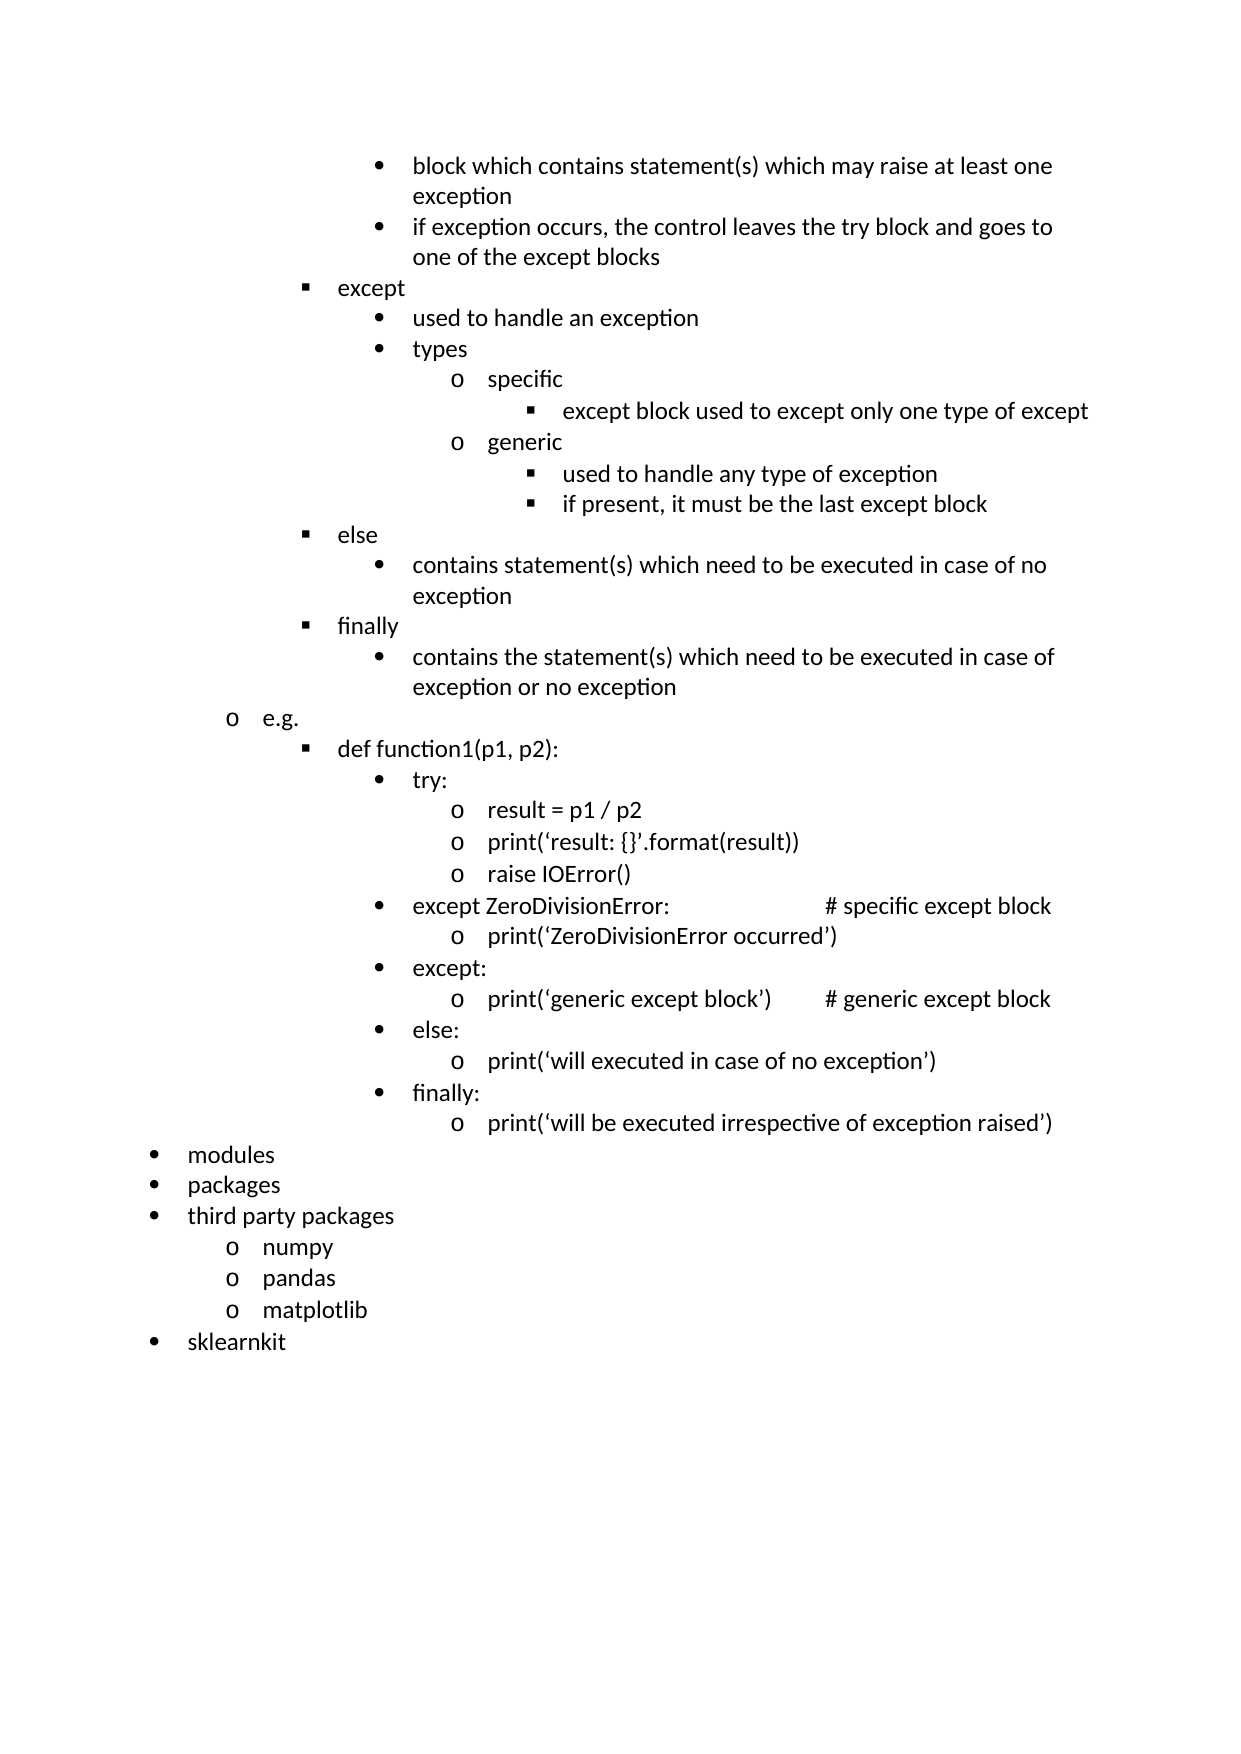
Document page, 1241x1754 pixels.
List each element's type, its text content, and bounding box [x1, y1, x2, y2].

list finally: [375, 1077, 1090, 1107]
list def function1(p1, p2): [300, 734, 1090, 764]
list try: [375, 764, 1090, 795]
list specific [450, 364, 1090, 395]
list if exception occurs, the control leaves the try block and goes to one of the except blocks [375, 211, 1090, 272]
list generic [450, 426, 1090, 458]
list block which contains statement(s) which may raise at least one exception [375, 150, 1090, 211]
list used to handle an exception [375, 303, 1090, 333]
list except ZeroDivisionError: # specific except block [375, 890, 1090, 921]
list used to handle any type of exception [525, 458, 1090, 488]
list if present, it must be the last except block [525, 488, 1090, 519]
list matplotlib [225, 1294, 1090, 1326]
list types [375, 333, 1090, 364]
list contains the statement(s) which need to be executed in case of exception or no exception [375, 641, 1090, 702]
list finally [300, 610, 1090, 641]
list e.g. [225, 702, 1090, 734]
list print(‘ZeroDivisionError occurred’) [450, 921, 1090, 952]
list modules [150, 1139, 1090, 1170]
list print(‘will executed in case of no exception’) [450, 1045, 1090, 1077]
list except: [375, 952, 1090, 983]
list numpy [225, 1231, 1090, 1262]
list except [300, 272, 1090, 303]
list print(‘result: {}’.format(result)) [450, 826, 1090, 858]
list print(‘will be executed irrespective of exception raised’) [450, 1107, 1090, 1139]
list sklearnkit [150, 1326, 1090, 1357]
list print(‘generic except block’) # generic except block [450, 983, 1090, 1014]
list pandas [225, 1262, 1090, 1294]
list packages [150, 1170, 1090, 1200]
list third party packages [150, 1200, 1090, 1231]
list contains statement(s) which need to be executed in case of no exception [375, 549, 1090, 610]
list else [300, 519, 1090, 549]
list result = p1 / p2 [450, 795, 1090, 826]
list except block used to except only one type of except [525, 395, 1090, 426]
list else: [375, 1014, 1090, 1045]
list raise IOError() [450, 858, 1090, 890]
